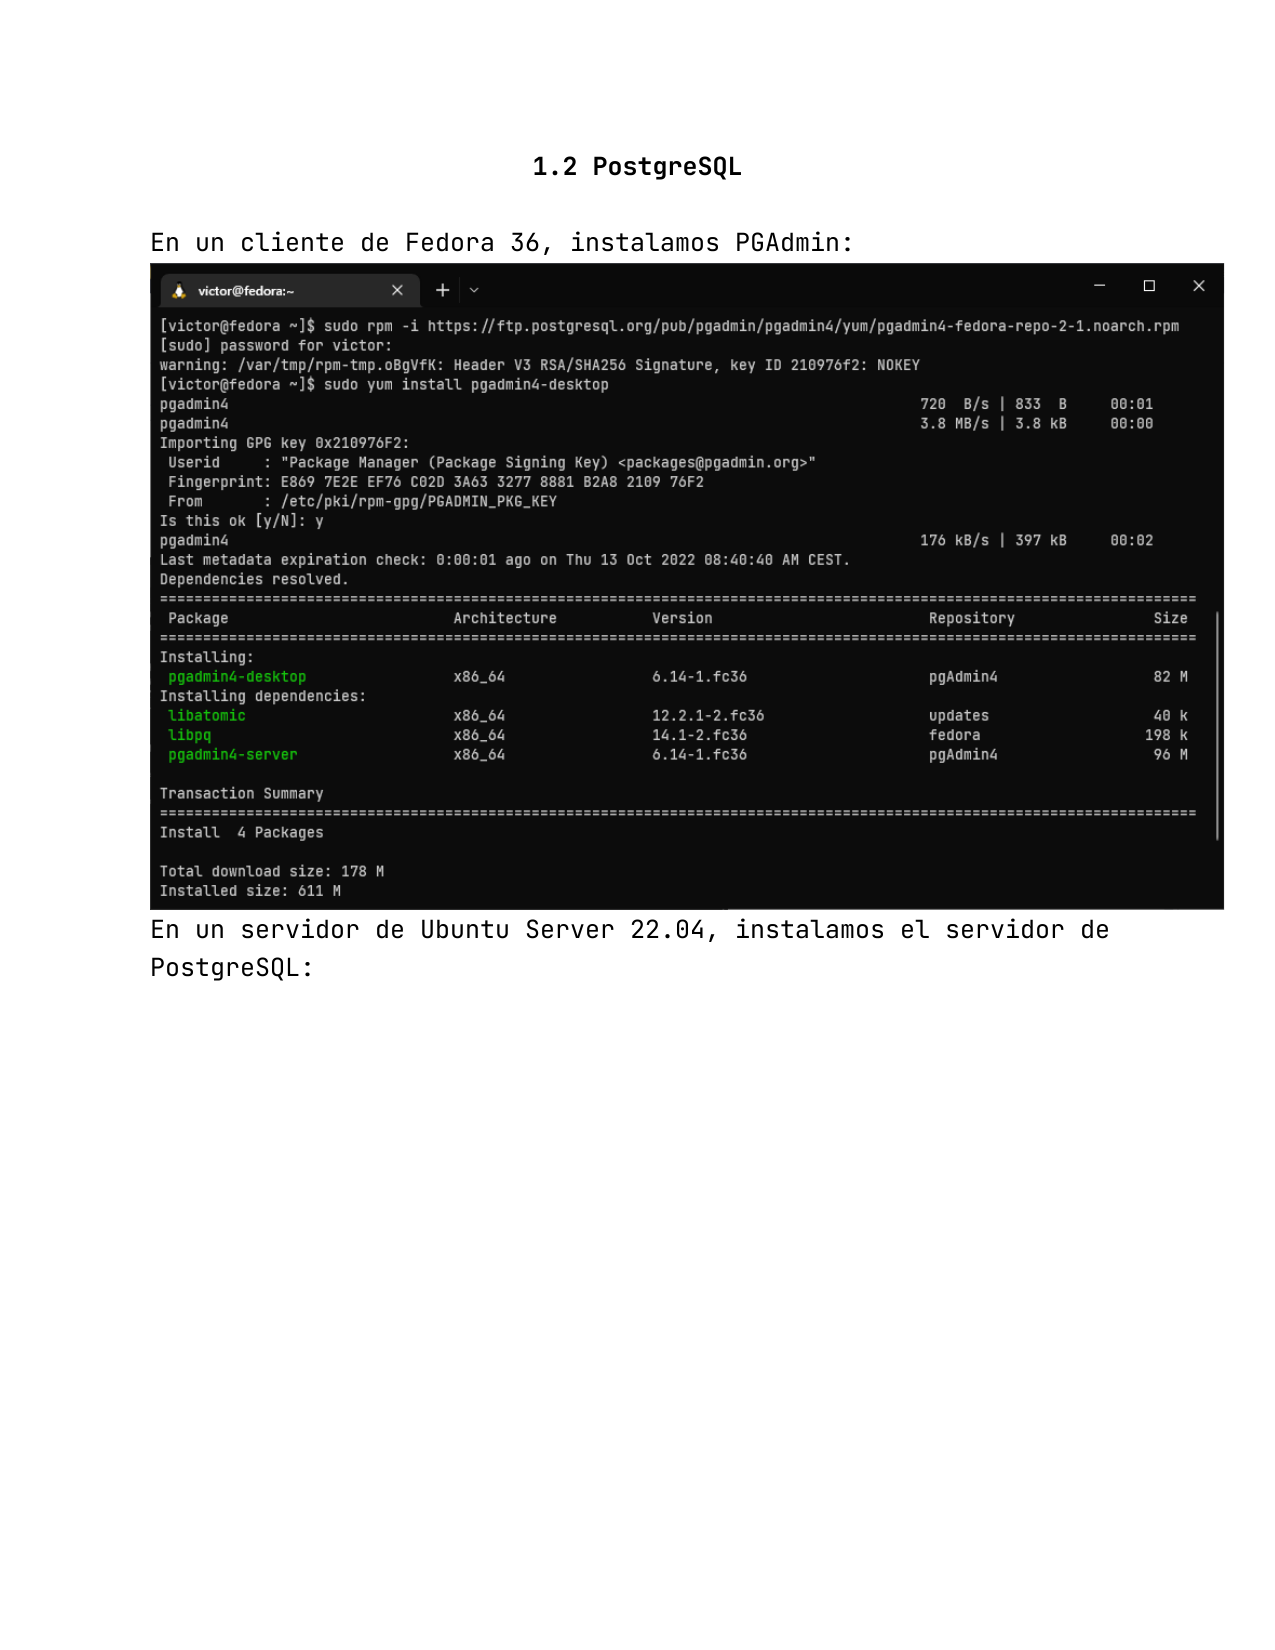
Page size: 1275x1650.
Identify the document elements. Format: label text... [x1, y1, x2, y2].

text 1.2 PostgreSQL [150, 150, 1125, 183]
picture [150, 263, 1225, 910]
text En un cliente de Fedora 36, instalamos PGAdmin: [150, 226, 1125, 259]
text En un servidor de Ubuntu Server 22.04, instalamos el servidor de PostgreSQL: [150, 913, 1125, 984]
